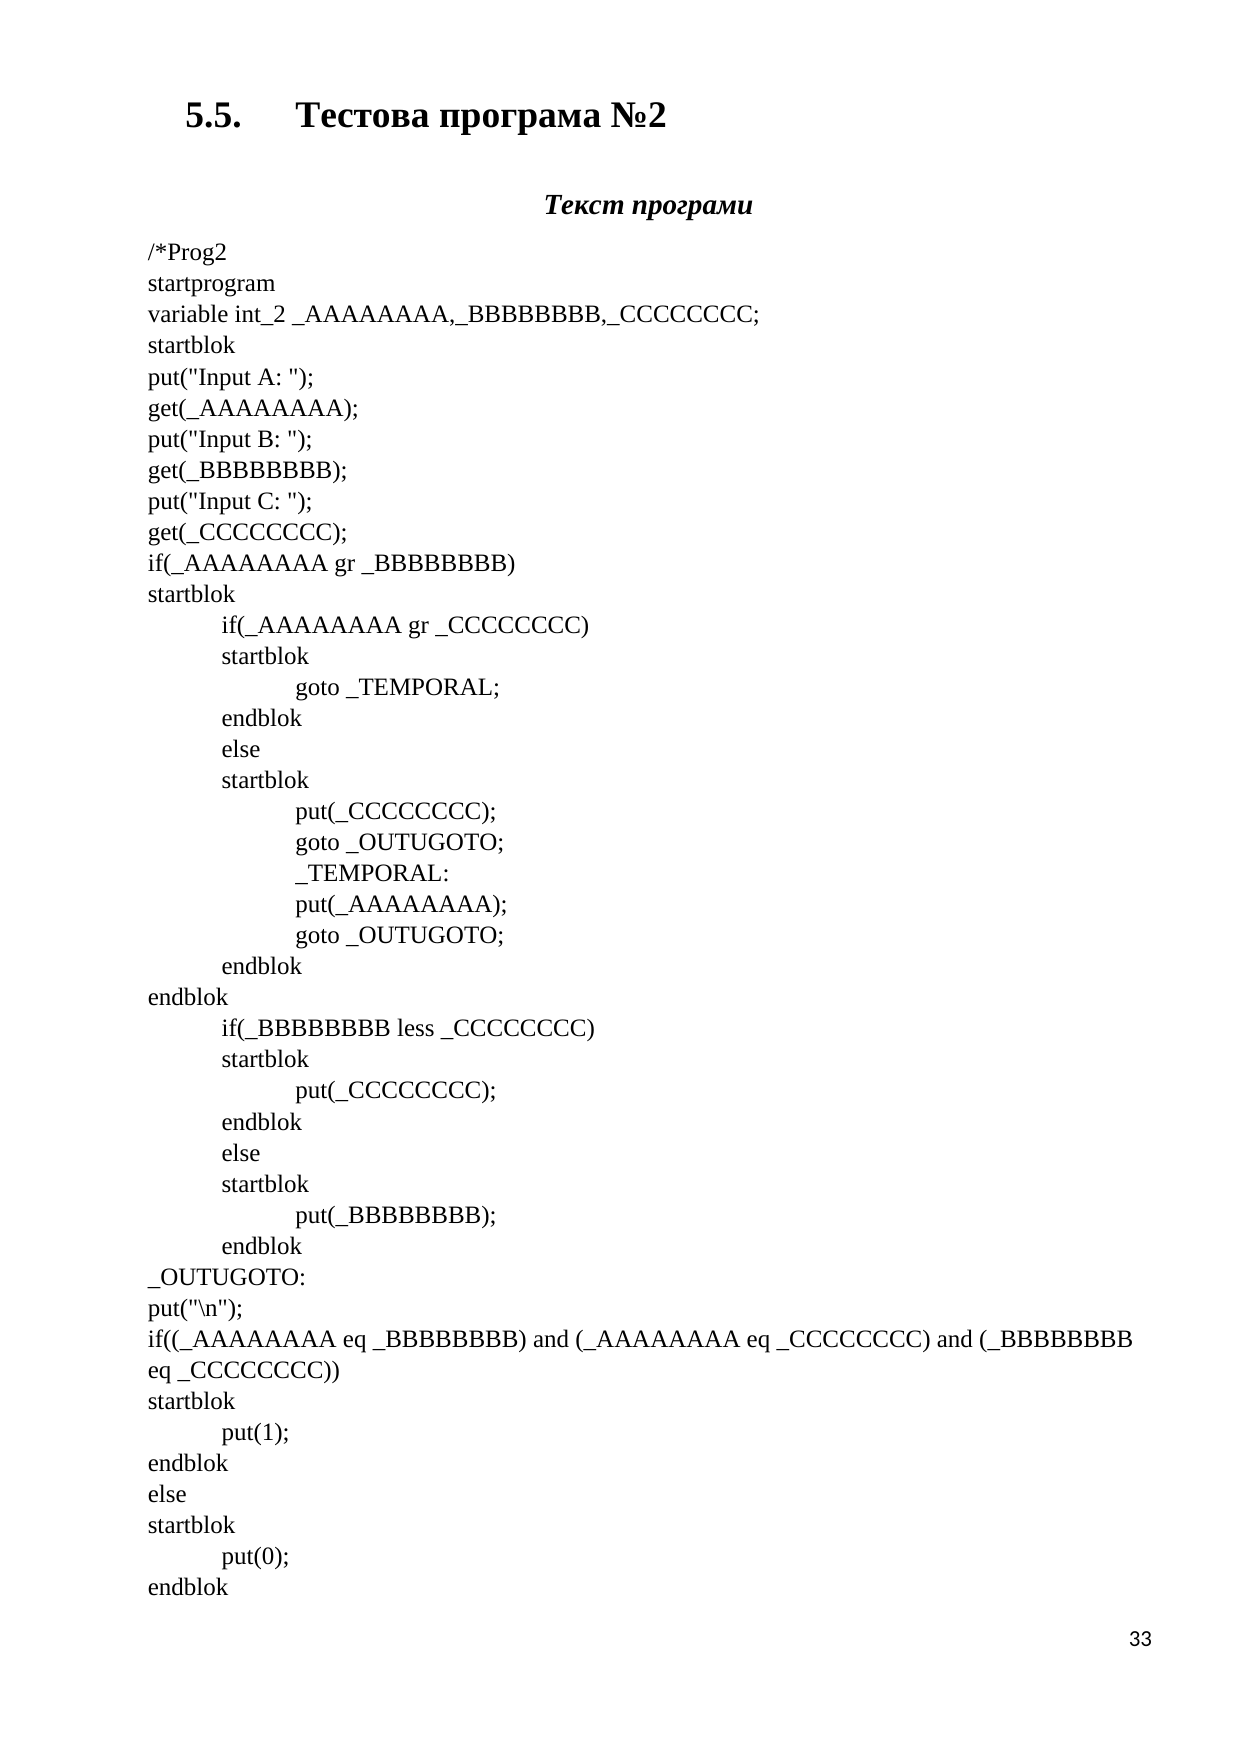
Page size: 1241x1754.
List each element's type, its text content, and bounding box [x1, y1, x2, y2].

text else [148, 1479, 1152, 1508]
text if(_BBBBBBBB less _CCCCCCCC) [148, 1013, 1152, 1042]
text endblok [148, 982, 1152, 1011]
text startblok [148, 1510, 1152, 1539]
text endblok [148, 1448, 1152, 1477]
text else [148, 1138, 1152, 1166]
text Тестова програма №2 [185, 93, 1152, 136]
text get(_CCCCCCCC); [148, 517, 1152, 546]
text put(1); [148, 1417, 1152, 1446]
text Текст програми [148, 187, 1152, 221]
text startblok [148, 765, 1152, 794]
text put("Input B: "); [148, 424, 1152, 452]
text startprogram [148, 268, 1152, 297]
text goto _OUTUGOTO; [148, 827, 1152, 856]
text goto _OUTUGOTO; [148, 920, 1152, 949]
text if((_AAAAAAAA eq _BBBBBBBB) and (_AAAAAAAA eq _CCCCCCCC) and (_BBBBBBBB eq _CCCCCCCC)) [148, 1324, 1152, 1384]
text endblok [148, 1572, 1152, 1601]
text put("\n"); [148, 1293, 1152, 1322]
text _TEMPORAL: [148, 858, 1152, 887]
text put(_CCCCCCCC); [148, 1076, 1152, 1104]
text put(0); [148, 1541, 1152, 1570]
text if(_AAAAAAAA gr _CCCCCCCC) [148, 610, 1152, 639]
text startblok [148, 579, 1152, 608]
text variable int_2 _AAAAAAAA,_BBBBBBBB,_CCCCCCCC; [148, 299, 1152, 328]
text startblok [148, 1169, 1152, 1197]
text put(_AAAAAAAA); [148, 889, 1152, 918]
text endblok [148, 1231, 1152, 1259]
text /*Prog2 [148, 237, 1152, 266]
text _OUTUGOTO: [148, 1262, 1152, 1291]
text put(_BBBBBBBB); [148, 1200, 1152, 1228]
text if(_AAAAAAAA gr _BBBBBBBB) [148, 548, 1152, 577]
text startblok [148, 1044, 1152, 1073]
text put(_CCCCCCCC); [148, 796, 1152, 825]
text put("Input C: "); [148, 486, 1152, 514]
text startblok [148, 331, 1152, 359]
text get(_BBBBBBBB); [148, 455, 1152, 483]
text goto _TEMPORAL; [148, 672, 1152, 701]
text get(_AAAAAAAA); [148, 393, 1152, 421]
text else [148, 734, 1152, 763]
text put("Input A: "); [148, 362, 1152, 390]
text startblok [148, 641, 1152, 670]
text endblok [148, 703, 1152, 732]
text endblok [148, 951, 1152, 980]
text endblok [148, 1107, 1152, 1135]
text startblok [148, 1386, 1152, 1415]
